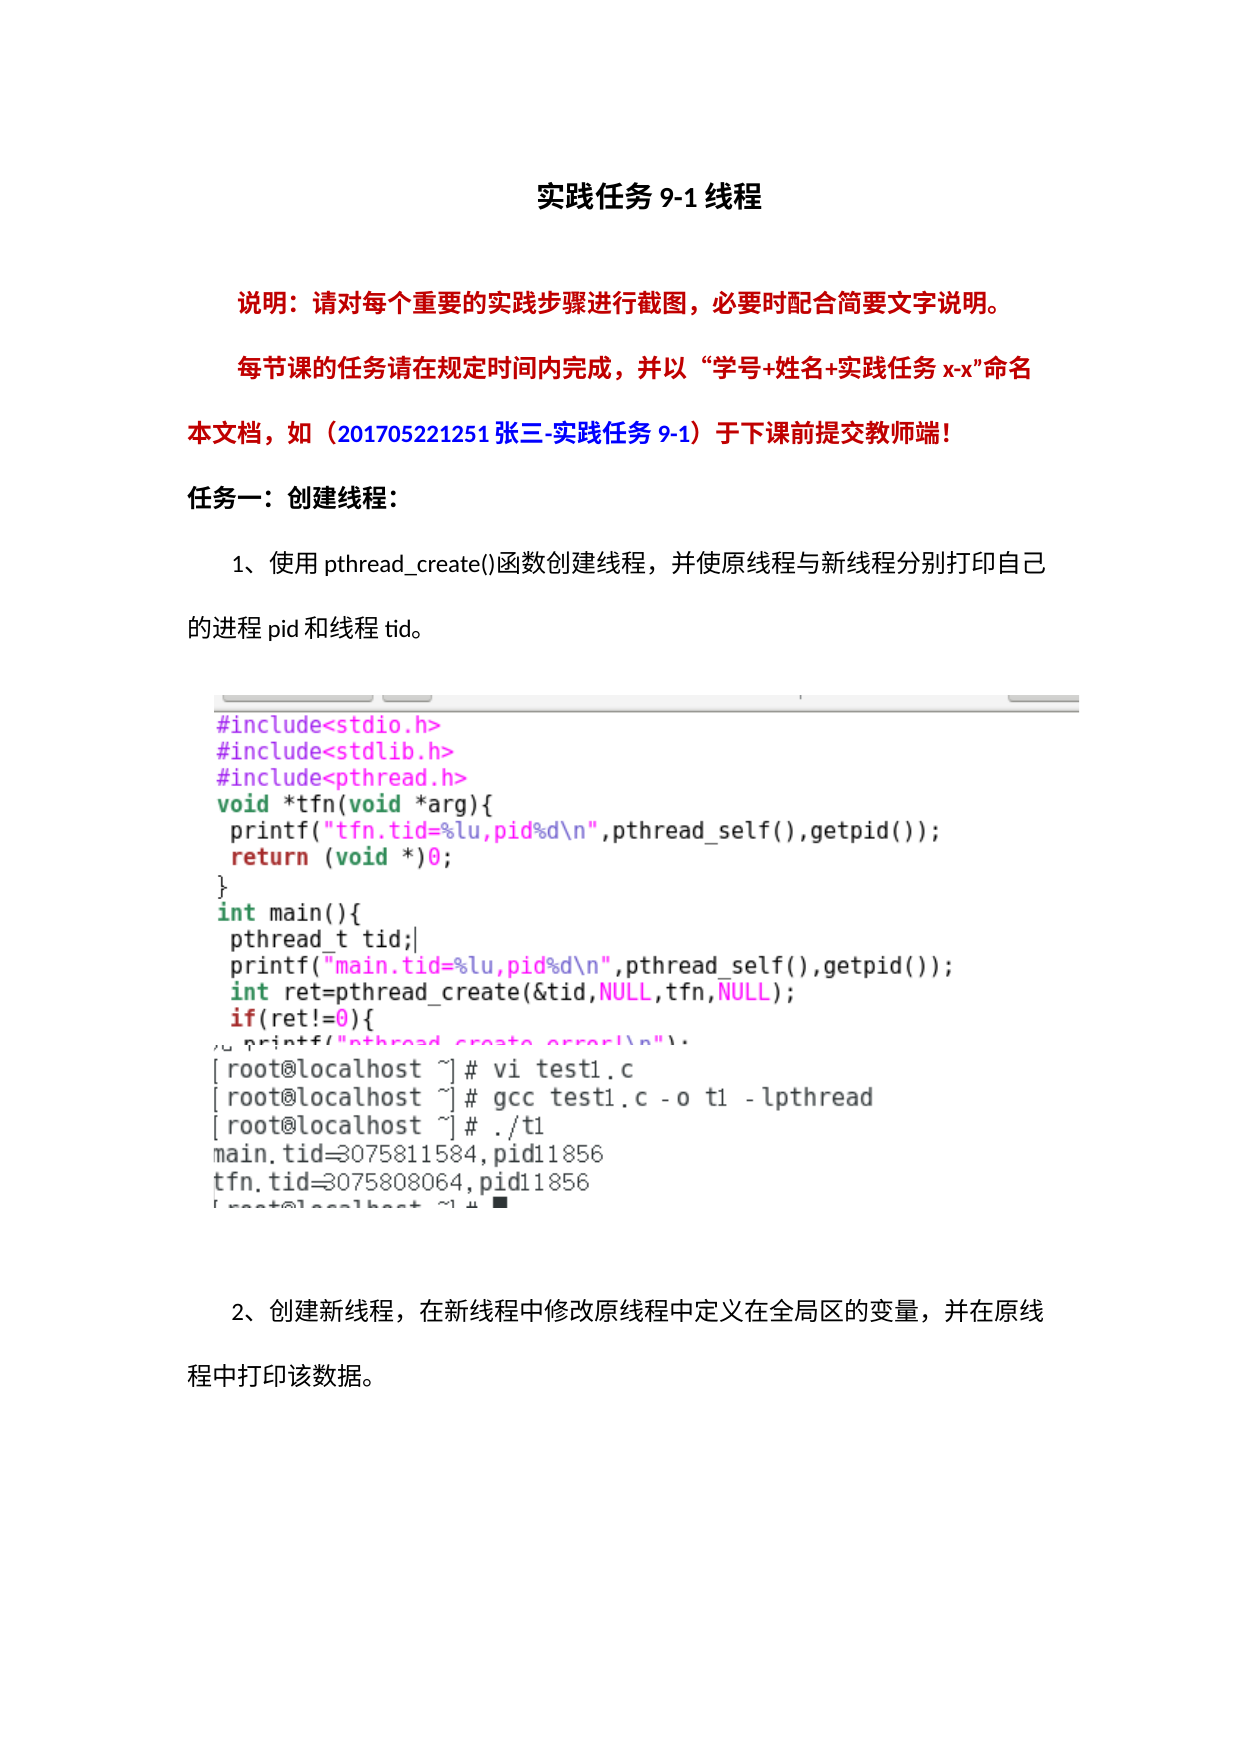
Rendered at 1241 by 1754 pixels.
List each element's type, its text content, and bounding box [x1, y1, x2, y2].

text 2、创建新线程，在新线程中修改原线程中定义在全局区的变量，并在原线程中打印该数据。 [187, 1277, 1053, 1407]
text 任务一：创建线程： [187, 464, 1053, 529]
text 实践任务9-1 线程 [187, 162, 1053, 227]
picture [213, 695, 1080, 1241]
text 每节课的任务请在规定时间内完成，并以“学号+姓名+实践任务x-x”命名本文档，如（201705221251张三-实践任务9-1）于下课前提交教师端！ [187, 334, 1053, 464]
list 使用pthread_create()函数创建线程，并使原线程与新线程分别打印自己的进程pid和线程tid。 [187, 529, 1053, 659]
text 说明：请对每个重要的实践步骤进行截图，必要时配合简要文字说明。 [187, 269, 1053, 334]
